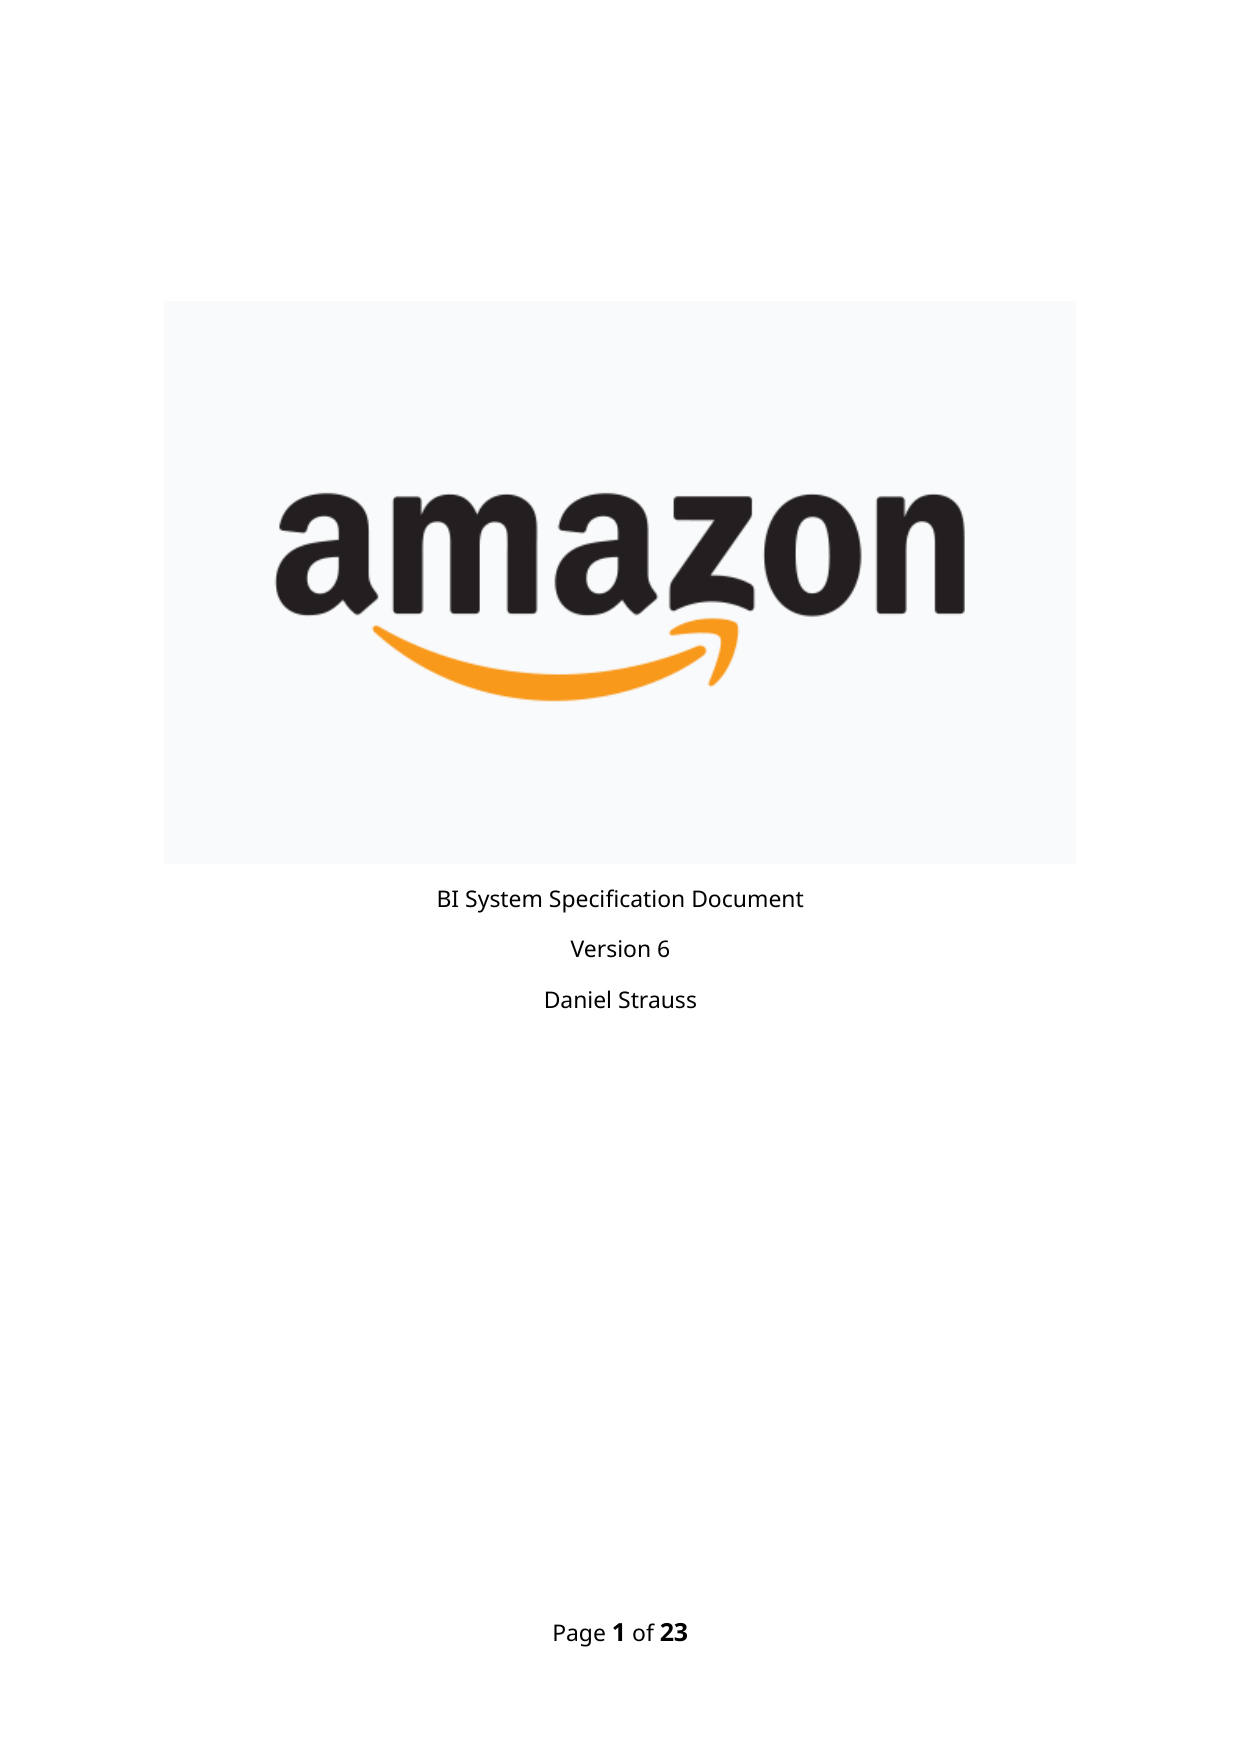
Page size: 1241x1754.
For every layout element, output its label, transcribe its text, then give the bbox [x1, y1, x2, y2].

text Daniel Strauss [150, 984, 1090, 1015]
text Version 6 [150, 933, 1090, 964]
picture [164, 301, 1076, 864]
text BI System Specification Document [150, 883, 1090, 914]
